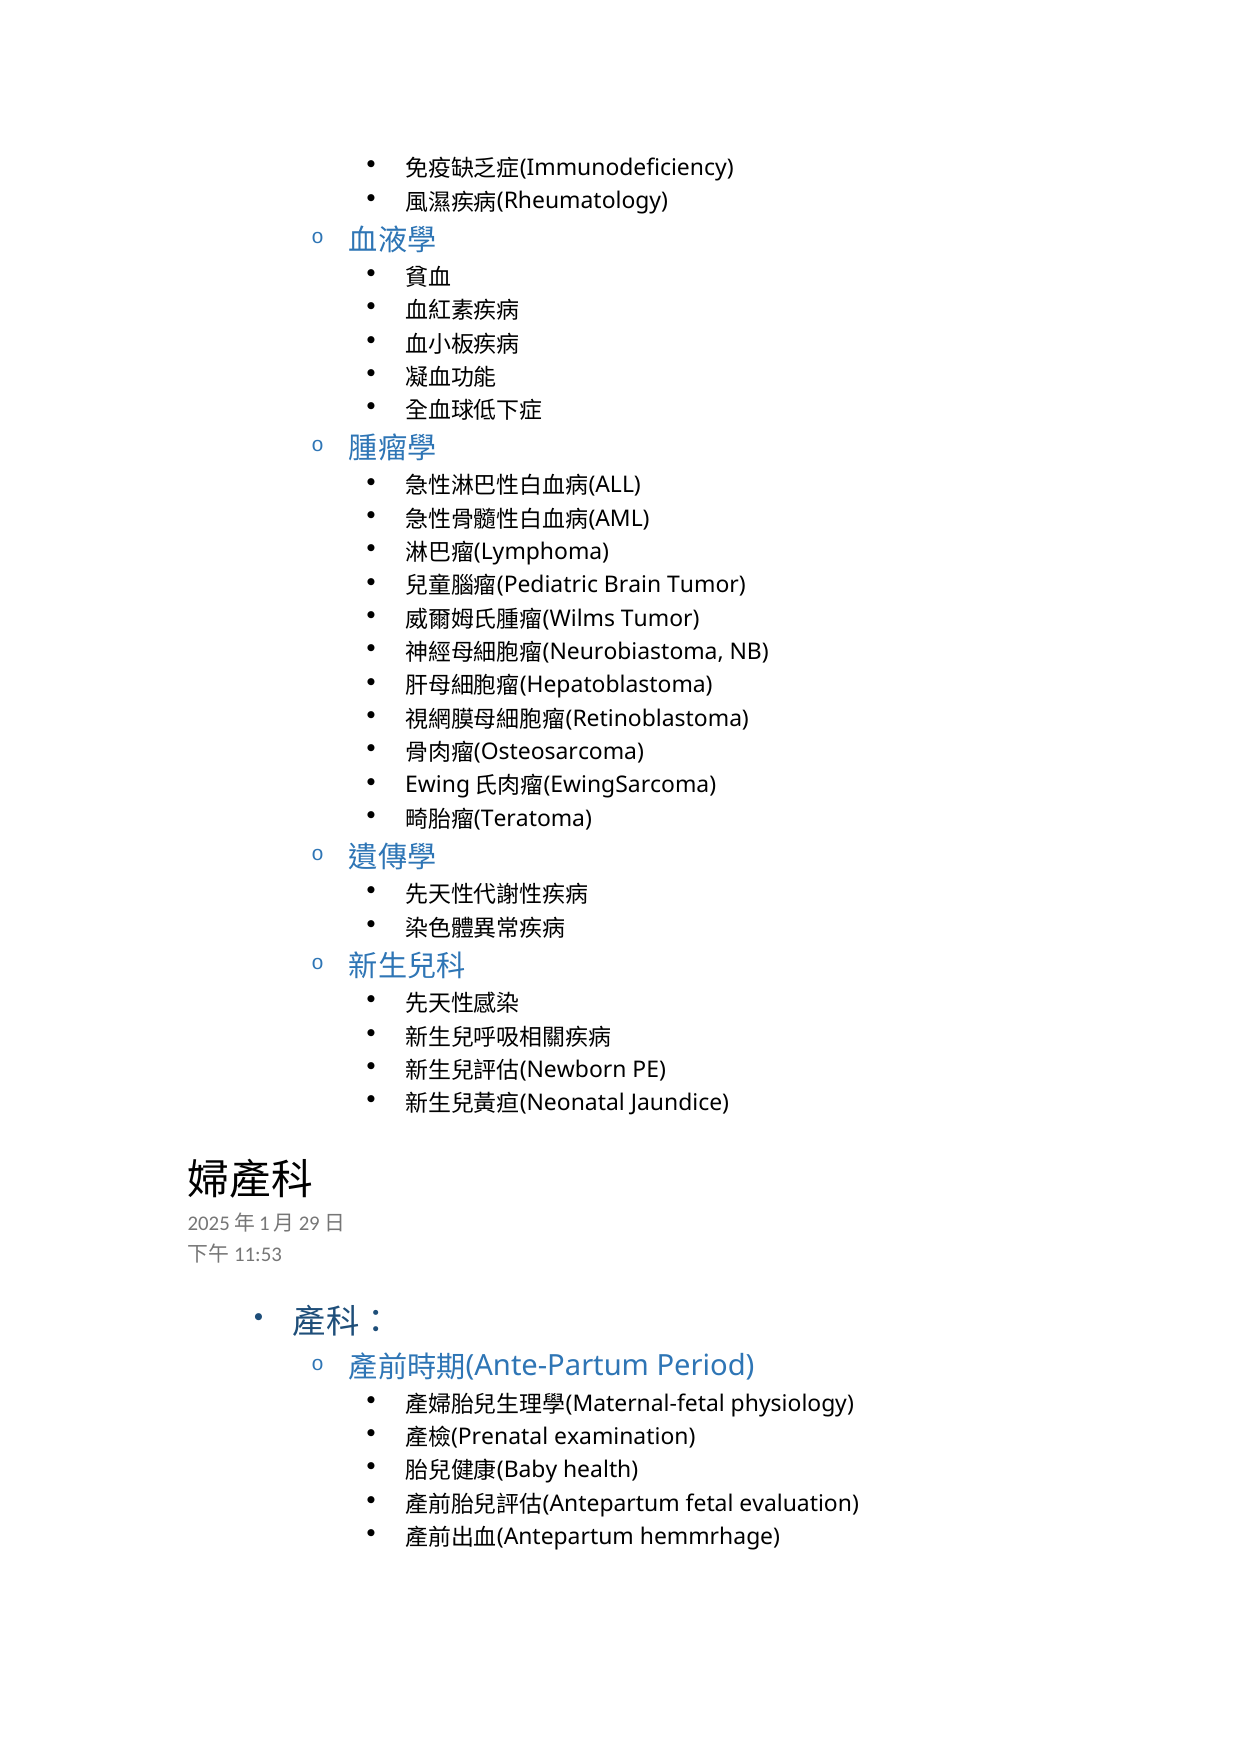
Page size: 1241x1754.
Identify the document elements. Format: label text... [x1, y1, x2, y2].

list 產前出血(Antepartum hemmrhage) [367, 1519, 1053, 1552]
list 新生兒科 [311, 943, 1053, 985]
list 先天性代謝性疾病 [367, 876, 1053, 909]
list 骨肉瘤(Osteosarcoma) [367, 734, 1053, 767]
list 風濕疾病(Rheumatology) [367, 183, 1053, 217]
list 急性淋巴性白血病(ALL) [367, 467, 1053, 501]
list 先天性感染 [367, 985, 1053, 1018]
list 畸胎瘤(Teratoma) [367, 801, 1053, 834]
text 2025年1月29日 [187, 1207, 1053, 1237]
list 胎兒健康(Baby health) [367, 1452, 1053, 1486]
list 血小板疾病 [367, 325, 1053, 359]
list 新生兒呼吸相關疾病 [367, 1018, 1053, 1052]
text 婦產科 [187, 1146, 1053, 1207]
list 貧血 [367, 259, 1053, 292]
list 產檢(Prenatal examination) [367, 1419, 1053, 1452]
list 遺傳學 [311, 834, 1053, 876]
list 神經母細胞瘤(Neurobiastoma, NB) [367, 634, 1053, 667]
list 血紅素疾病 [367, 292, 1053, 325]
list 肝母細胞瘤(Hepatoblastoma) [367, 667, 1053, 701]
list 血液學 [311, 217, 1053, 259]
list 產科： [255, 1295, 1053, 1343]
list 淋巴瘤(Lymphoma) [367, 534, 1053, 567]
list Ewing氏肉瘤(EwingSarcoma) [367, 767, 1053, 801]
text 下午 11:53 [187, 1237, 1053, 1267]
list 新生兒黃疸(Neonatal Jaundice) [367, 1085, 1053, 1118]
list 兒童腦瘤(Pediatric Brain Tumor) [367, 567, 1053, 601]
list 產前時期(Ante-Partum Period) [311, 1343, 1053, 1386]
list 產前胎兒評估(Antepartum fetal evaluation) [367, 1486, 1053, 1519]
list 威爾姆氏腫瘤(Wilms Tumor) [367, 601, 1053, 634]
list 凝血功能 [367, 359, 1053, 392]
list 新生兒評估(Newborn PE) [367, 1052, 1053, 1085]
list 全血球低下症 [367, 392, 1053, 425]
list 急性骨髓性白血病(AML) [367, 501, 1053, 534]
list 染色體異常疾病 [367, 909, 1053, 943]
list 視網膜母細胞瘤(Retinoblastoma) [367, 701, 1053, 734]
list 腫瘤學 [311, 425, 1053, 467]
list 免疫缺乏症(Immunodeficiency) [367, 150, 1053, 183]
list 產婦胎兒生理學(Maternal-fetal physiology) [367, 1386, 1053, 1419]
